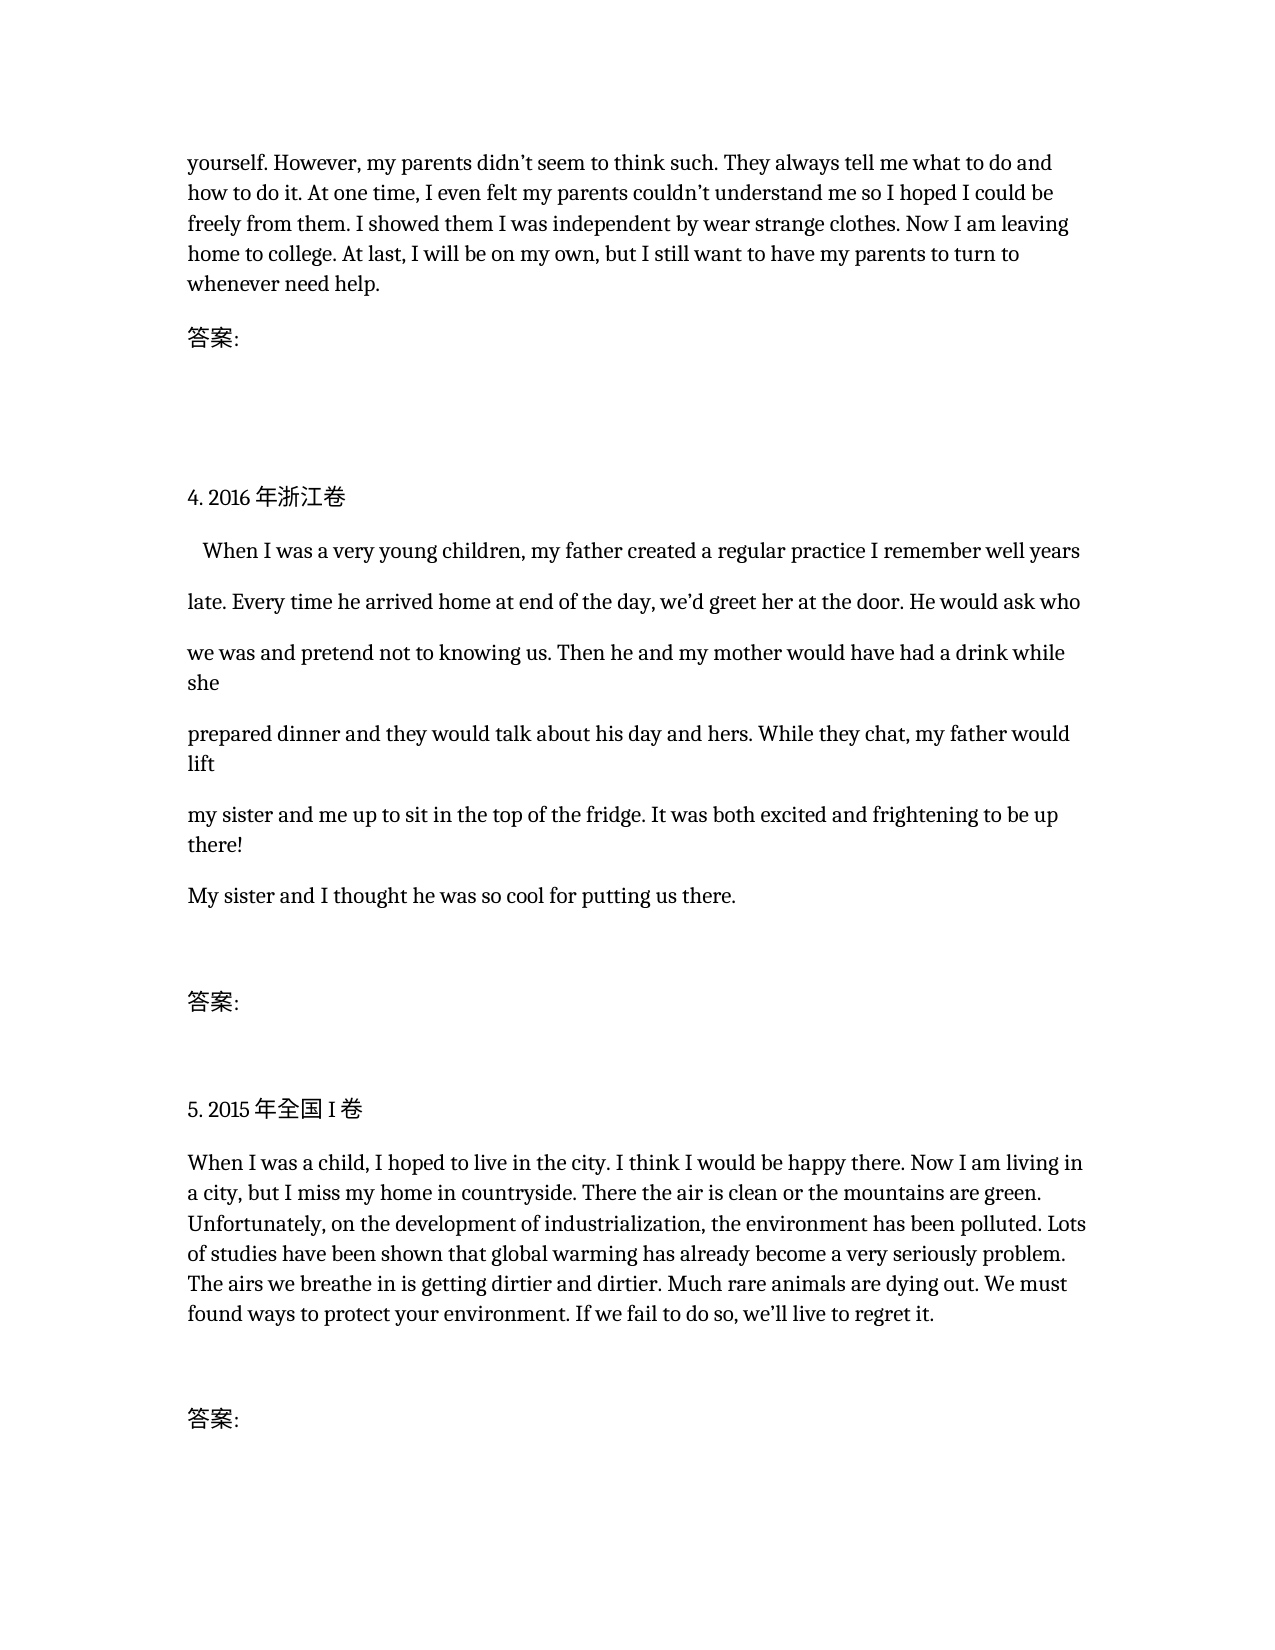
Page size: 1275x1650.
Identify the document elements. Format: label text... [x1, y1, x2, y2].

text my sister and me up to sit in the top of the fridge. It was both excited and frightening to be up there! [187, 802, 1087, 859]
text When I was a child, I hoped to live in the city. I think I would be happy there. Now I am living in a city, but I miss my home in countryside. There the air is clean or the mountains are green. Unfortunately, on the development of industrialization, the environment has been polluted. Lots of studies have been shown that global warming has already become a very seriously problem. The airs we breathe in is getting dirtier and dirtier. Much rare animals are dying out. We must found ways to protect your environment. If we fail to do so, we’ll live to regret it. [187, 1150, 1087, 1327]
text 答案: [187, 1403, 1087, 1434]
text we was and pretend not to knowing us. Then he and my mother would have had a drink while she [187, 639, 1087, 696]
text 答案: [187, 985, 1087, 1017]
text 4. 2016年浙江卷 [187, 481, 1087, 512]
text prepared dinner and they would talk about his day and hers. While they chat, my father would lift [187, 721, 1087, 777]
text When I was a very young children, my father created a regular practice I remember well years [187, 537, 1087, 564]
text late. Every time he arrived home at end of the day, we’d greet her at the door. He would ask who [187, 588, 1087, 615]
text My sister and I thought he was so cool for putting us there. [187, 883, 1087, 910]
text 5. 2015年全国I卷 [187, 1093, 1087, 1124]
text 答案: [187, 322, 1087, 353]
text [187, 150, 1087, 297]
